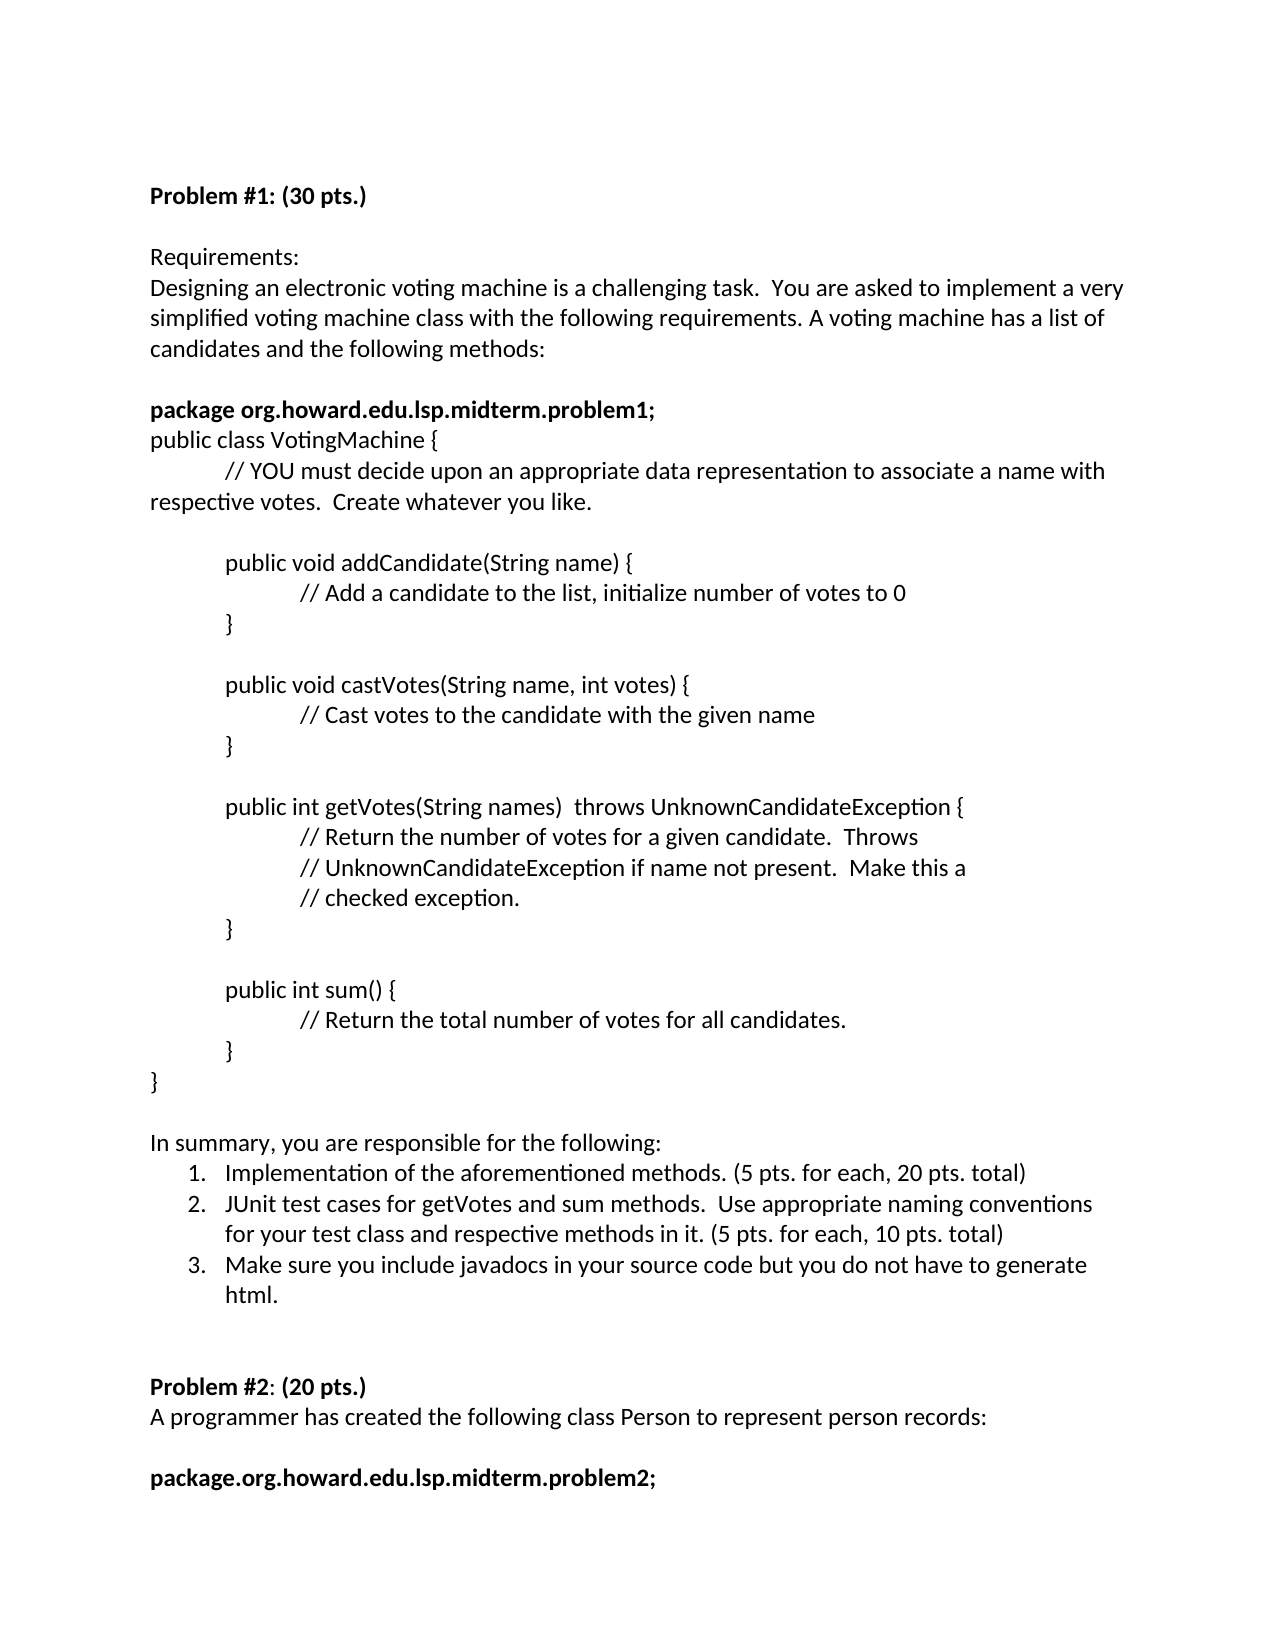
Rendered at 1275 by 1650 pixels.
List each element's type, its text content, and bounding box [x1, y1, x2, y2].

text Designing an electronic voting machine is a challenging task. You are asked to implement a very simplified voting machine class with the following requirements. A voting machine has a list of candidates and the following methods: [150, 272, 1125, 364]
text // Return the number of votes for a given candidate. Throws [150, 821, 1125, 852]
text // YOU must decide upon an appropriate data representation to associate a name with respective votes. Create whatever you like. [150, 455, 1125, 516]
text } [150, 913, 1125, 943]
text public int getVotes(String names) throws UnknownCandidateException { [150, 791, 1125, 821]
list Implementation of the aforementioned methods. (5 pts. for each, 20 pts. total) [187, 1157, 1125, 1188]
text } [150, 1066, 1125, 1096]
text // Add a candidate to the list, initialize number of votes to 0 [150, 577, 1125, 608]
text In summary, you are responsible for the following: [150, 1127, 1125, 1157]
list JUnit test cases for getVotes and sum methods. Use appropriate naming conventions for your test class and respective methods in it. (5 pts. for each, 10 pts. total) [187, 1188, 1125, 1249]
text // UnknownCandidateException if name not present. Make this a [300, 852, 1125, 882]
text public class VotingMachine { [150, 425, 1125, 455]
text package org.howard.edu.lsp.midterm.problem1; [150, 394, 1125, 425]
text // checked exception. [300, 882, 1125, 913]
text public int sum() { [150, 974, 1125, 1004]
text A programmer has created the following class Person to represent person records: [150, 1401, 1125, 1432]
text // Return the total number of votes for all candidates. [150, 1004, 1125, 1035]
list Make sure you include javadocs in your source code but you do not have to generate html. [187, 1249, 1125, 1310]
text public void addCandidate(String name) { [150, 547, 1125, 577]
text Requirements: [150, 242, 1125, 272]
text Problem #2: (20 pts.) [150, 1371, 1125, 1401]
text // Cast votes to the candidate with the given name [150, 699, 1125, 730]
text } [150, 1035, 1125, 1066]
text Problem #1: (30 pts.) [150, 181, 1125, 211]
text } [150, 730, 1125, 760]
text package.org.howard.edu.lsp.midterm.problem2; [150, 1462, 1125, 1493]
text } [150, 608, 1125, 638]
text public void castVotes(String name, int votes) { [150, 669, 1125, 699]
